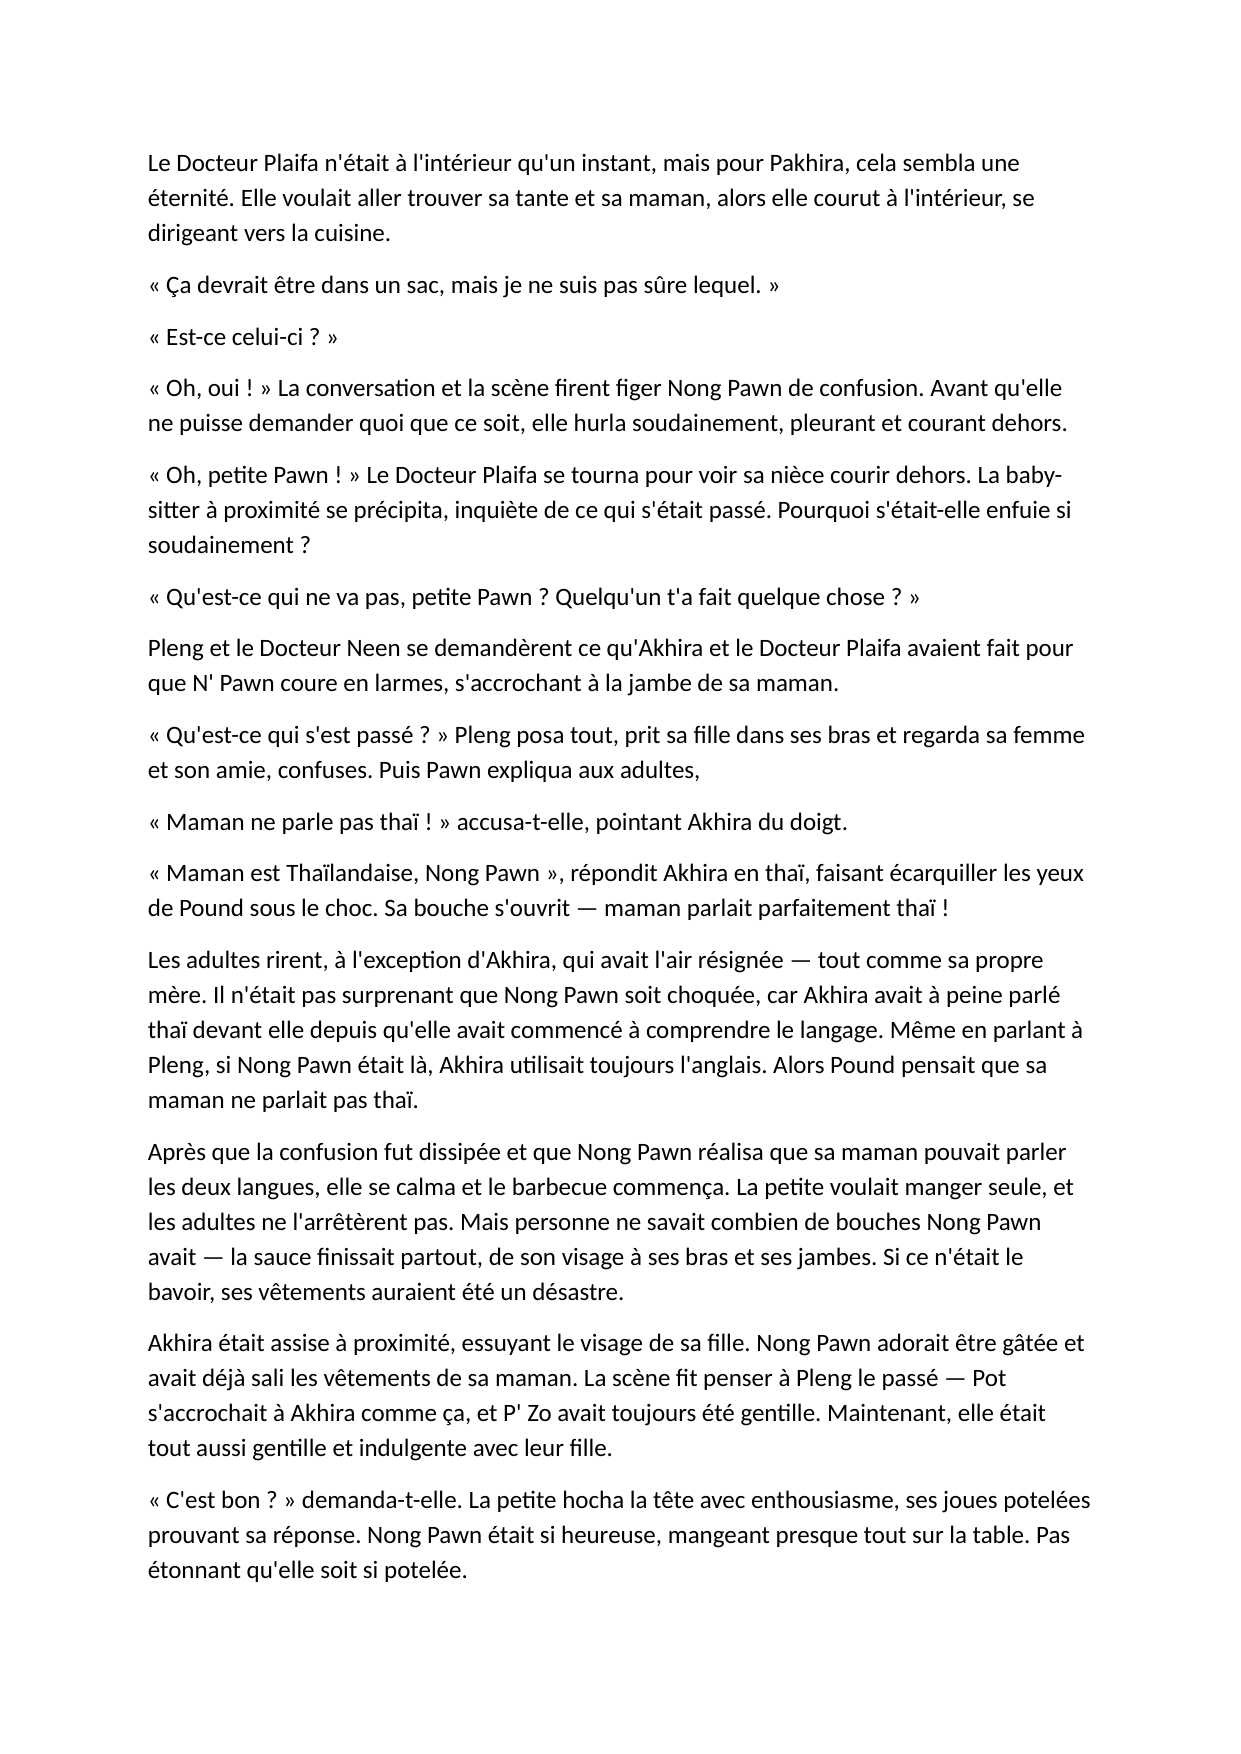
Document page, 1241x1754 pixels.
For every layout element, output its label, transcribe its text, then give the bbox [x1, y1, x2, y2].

text « Oh, oui ! » La conversation et la scène firent figer Nong Pawn de confusion. Avant qu'elle ne puisse demander quoi que ce soit, elle hurla soudainement, pleurant et courant dehors. [148, 373, 1093, 438]
text Pleng et le Docteur Neen se demandèrent ce qu'Akhira et le Docteur Plaifa avaient fait pour que N' Pawn coure en larmes, s'accrochant à la jambe de sa maman. [148, 633, 1093, 698]
text « Maman est Thaïlandaise, Nong Pawn », répondit Akhira en thaï, faisant écarquiller les yeux de Pound sous le choc. Sa bouche s'ouvrit — maman parlait parfaitement thaï ! [148, 858, 1093, 923]
text « Oh, petite Pawn ! » Le Docteur Plaifa se tourna pour voir sa nièce courir dehors. La baby-sitter à proximité se précipita, inquiète de ce qui s'était passé. Pourquoi s'était-elle enfuie si soudainement ? [148, 459, 1093, 560]
text « Qu'est-ce qui ne va pas, petite Pawn ? Quelqu'un t'a fait quelque chose ? » [148, 581, 1093, 611]
text Akhira était assise à proximité, essuyant le visage de sa fille. Nong Pawn adorait être gâtée et avait déjà sali les vêtements de sa maman. La scène fit penser à Pleng le passé — Pot s'accrochait à Akhira comme ça, et P' Zo avait toujours été gentille. Maintenant, elle était tout aussi gentille et indulgente avec leur fille. [148, 1328, 1093, 1463]
text « Qu'est-ce qui s'est passé ? » Pleng posa tout, prit sa fille dans ses bras et regarda sa femme et son amie, confuses. Puis Pawn expliqua aux adultes, [148, 719, 1093, 785]
text « Ça devrait être dans un sac, mais je ne suis pas sûre lequel. » [148, 269, 1093, 300]
text « C'est bon ? » demanda-t-elle. La petite hocha la tête avec enthousiasme, ses joues potelées prouvant sa réponse. Nong Pawn était si heureuse, mangeant presque tout sur la table. Pas étonnant qu'elle soit si potelée. [148, 1484, 1093, 1585]
text Les adultes rirent, à l'exception d'Akhira, qui avait l'air résignée — tout comme sa propre mère. Il n'était pas surprenant que Nong Pawn soit choquée, car Akhira avait à peine parlé thaï devant elle depuis qu'elle avait commencé à comprendre le langage. Même en parlant à Pleng, si Nong Pawn était là, Akhira utilisait toujours l'anglais. Alors Pound pensait que sa maman ne parlait pas thaï. [148, 944, 1093, 1115]
text « Est-ce celui-ci ? » [148, 321, 1093, 351]
text Le Docteur Plaifa n'était à l'intérieur qu'un instant, mais pour Pakhira, cela sembla une éternité. Elle voulait aller trouver sa tante et sa maman, alors elle courut à l'intérieur, se dirigeant vers la cuisine. [148, 148, 1093, 248]
text Après que la confusion fut dissipée et que Nong Pawn réalisa que sa maman pouvait parler les deux langues, elle se calma et le barbecue commença. La petite voulait manger seule, et les adultes ne l'arrêtèrent pas. Mais personne ne savait combien de bouches Nong Pawn avait — la sauce finissait partout, de son visage à ses bras et ses jambes. Si ce n'était le bavoir, ses vêtements auraient été un désastre. [148, 1136, 1093, 1306]
text « Maman ne parle pas thaï ! » accusa-t-elle, pointant Akhira du doigt. [148, 806, 1093, 836]
